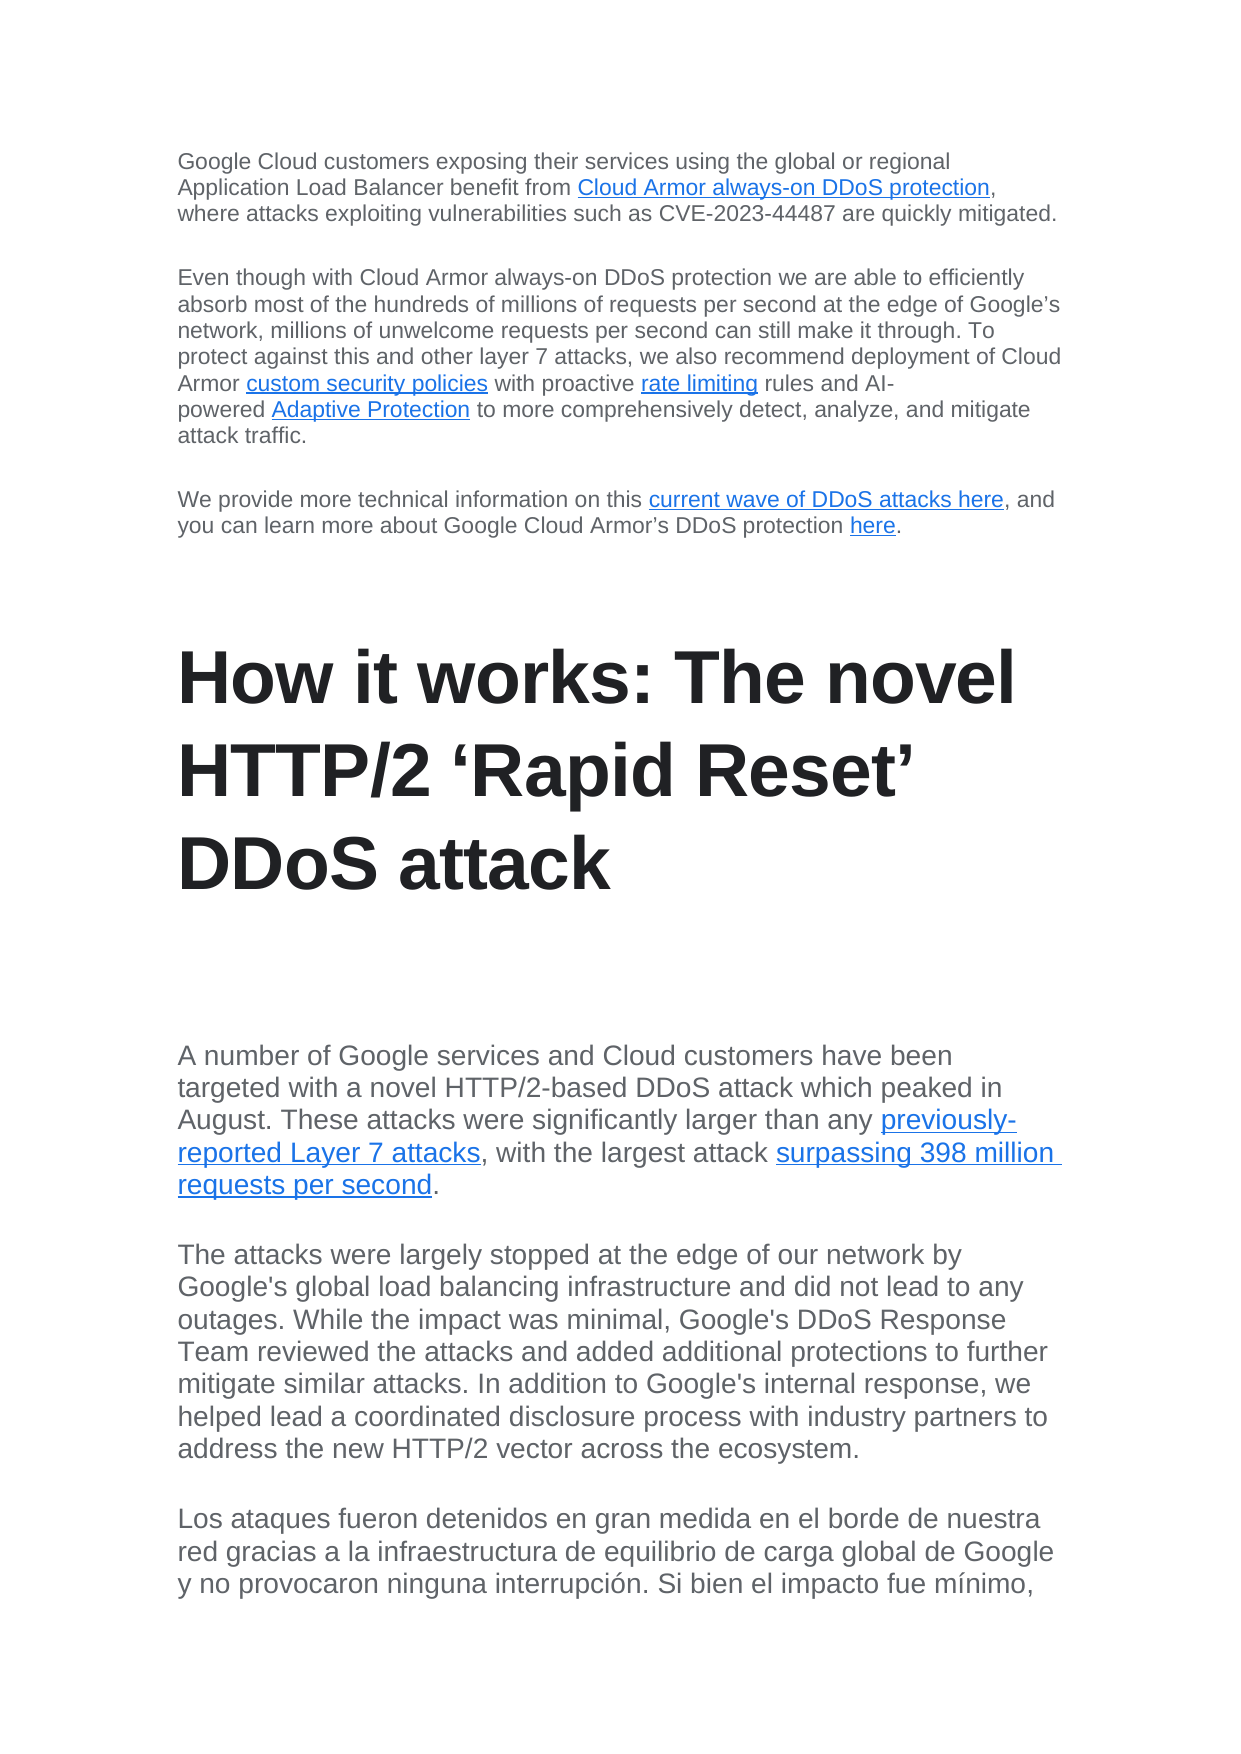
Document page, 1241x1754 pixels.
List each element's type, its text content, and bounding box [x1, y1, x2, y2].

text The attacks were largely stopped at the edge of our network by Google's global load balancing infrastructure and did not lead to any outages. While the impact was minimal, Google's DDoS Response Team reviewed the attacks and added additional protections to further mitigate similar attacks. In addition to Google's internal response, we helped lead a coordinated disclosure process with industry partners to address the new HTTP/2 vector across the ecosystem. [177, 1238, 1063, 1465]
text Google Cloud customers exposing their services using the global or regional Application Load Balancer benefit from Cloud Armor always-on DDoS protection, where attacks exploiting vulnerabilities such as CVE-2023-44487 are quickly mitigated. [177, 148, 1063, 227]
text Even though with Cloud Armor always-on DDoS protection we are able to efficiently absorb most of the hundreds of millions of requests per second at the edge of Google’s network, millions of unwelcome requests per second can still make it through. To protect against this and other layer 7 attacks, we also recommend deployment of Cloud Armor custom security policies with proactive rate limiting rules and AI-powered Adaptive Protection to more comprehensively detect, analyze, and mitigate attack traffic. [177, 264, 1063, 449]
text We provide more technical information on this current wave of DDoS attacks here, and you can learn more about Google Cloud Armor’s DDoS protection here. [177, 486, 1063, 539]
text A number of Google services and Cloud customers have been targeted with a novel HTTP/2-based DDoS attack which peaked in August. These attacks were significantly larger than any previously-reported Layer 7 attacks, with the largest attack surpassing 398 million requests per second. [177, 1038, 1063, 1200]
text How it works: The novel HTTP/2 ‘Rapid Reset’ DDoS attack [177, 633, 1063, 905]
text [177, 1502, 1063, 1599]
